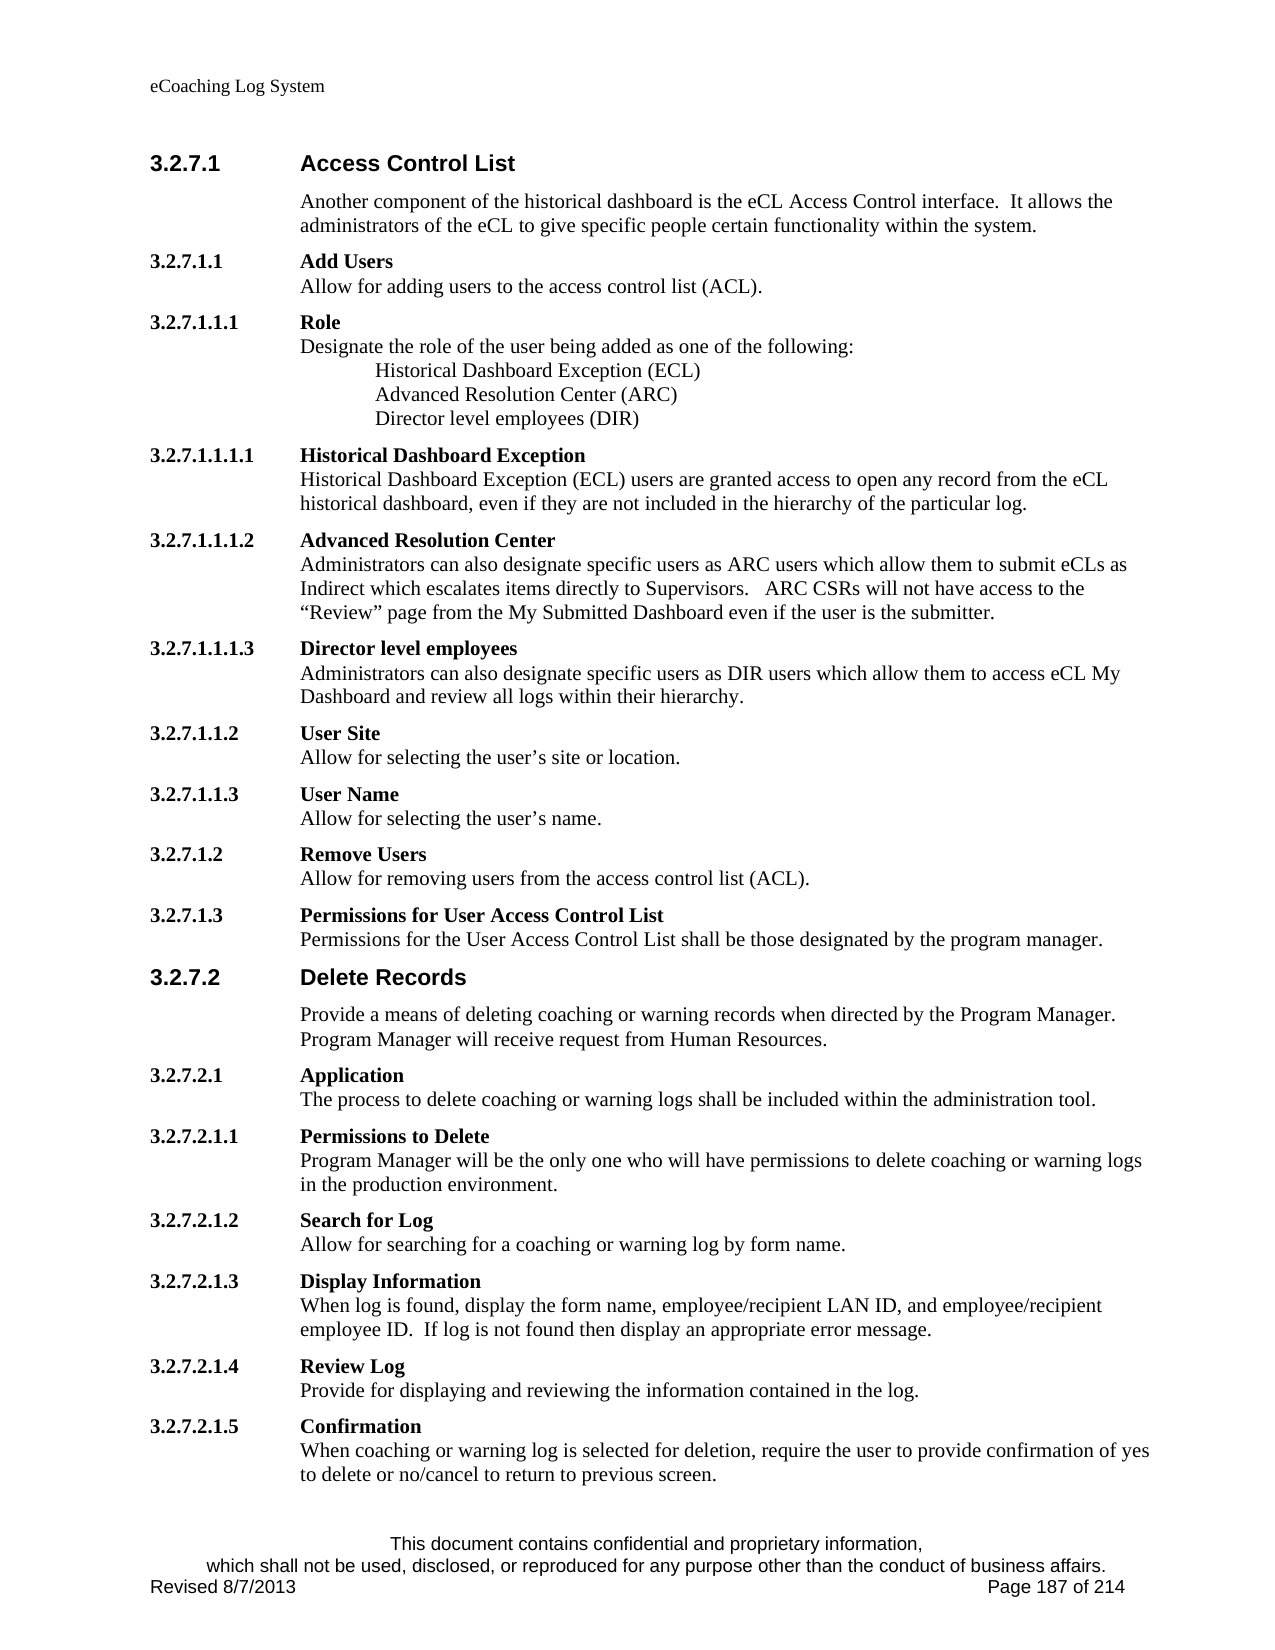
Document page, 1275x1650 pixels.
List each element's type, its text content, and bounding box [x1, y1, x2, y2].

text 3.2.7.1.1.1.3 Director level employees [150, 636, 1162, 660]
text Permissions for the User Access Control List shall be those designated by the program manager. [300, 927, 1162, 951]
text 3.2.7.2.1 Application [150, 1063, 1162, 1087]
text Director level employees (DIR) [300, 406, 1162, 430]
text Advanced Resolution Center (ARC) [300, 382, 1162, 406]
text 3.2.7.1.2 Remove Users [150, 842, 1162, 866]
text 3.2.7.1.1.2 User Site [150, 721, 1162, 745]
text Another component of the historical dashboard is the eCL Access Control interface. It allows the administrators of the eCL to give specific people certain functionality within the system. [300, 189, 1162, 237]
text 3.2.7.2.1.1 Permissions to Delete [150, 1124, 1162, 1148]
text 3.2.7.1.1.1.2 Advanced Resolution Center [150, 528, 1162, 552]
text When coaching or warning log is selected for deletion, require the user to provide confirmation of yes to delete or no/cancel to return to previous screen. [300, 1438, 1162, 1486]
text Historical Dashboard Exception (ECL) [300, 358, 1162, 382]
text 3.2.7.1.3 Permissions for User Access Control List [150, 903, 1162, 927]
subtitle 3.2.7.1 Access Control List [150, 150, 1162, 176]
text Allow for removing users from the access control list (ACL). [300, 866, 1162, 890]
text Allow for selecting the user’s site or location. [300, 745, 1162, 769]
text Allow for adding users to the access control list (ACL). [300, 273, 1162, 298]
text Program Manager will be the only one who will have permissions to delete coaching or warning logs in the production environment. [300, 1148, 1162, 1196]
subtitle 3.2.7.2 Delete Records [150, 963, 1162, 990]
text Allow for selecting the user’s name. [300, 806, 1162, 830]
text Provide for displaying and reviewing the information contained in the log. [300, 1378, 1162, 1402]
text 3.2.7.2.1.3 Display Information [150, 1269, 1162, 1293]
text 3.2.7.2.1.2 Search for Log [150, 1208, 1162, 1232]
text Administrators can also designate specific users as ARC users which allow them to submit eCLs as Indirect which escalates items directly to Supervisors. ARC CSRs will not have access to the “Review” page from the My Submitted Dashboard even if the user is the submitter. [300, 552, 1162, 624]
text 3.2.7.1.1.1.1 Historical Dashboard Exception [150, 443, 1162, 467]
text Provide a means of deleting coaching or warning records when directed by the Program Manager. Program Manager will receive request from Human Resources. [300, 1002, 1162, 1051]
text Designate the role of the user being added as one of the following: [300, 334, 1162, 358]
text Administrators can also designate specific users as DIR users which allow them to access eCL My Dashboard and review all logs within their hierarchy. [300, 660, 1162, 708]
text Allow for searching for a coaching or warning log by form name. [300, 1232, 1162, 1256]
text The process to delete coaching or warning logs shall be included within the administration tool. [300, 1087, 1162, 1111]
text Historical Dashboard Exception (ECL) users are granted access to open any record from the eCL historical dashboard, even if they are not included in the hierarchy of the particular log. [300, 467, 1162, 515]
text 3.2.7.1.1.1 Role [150, 310, 1162, 334]
text 3.2.7.2.1.4 Review Log [150, 1354, 1162, 1378]
text 3.2.7.2.1.5 Confirmation [150, 1414, 1162, 1438]
text 3.2.7.1.1.3 User Name [150, 782, 1162, 806]
text 3.2.7.1.1 Add Users [150, 249, 1162, 273]
text When log is found, display the form name, employee/recipient LAN ID, and employee/recipient employee ID. If log is not found then display an appropriate error message. [300, 1293, 1162, 1341]
